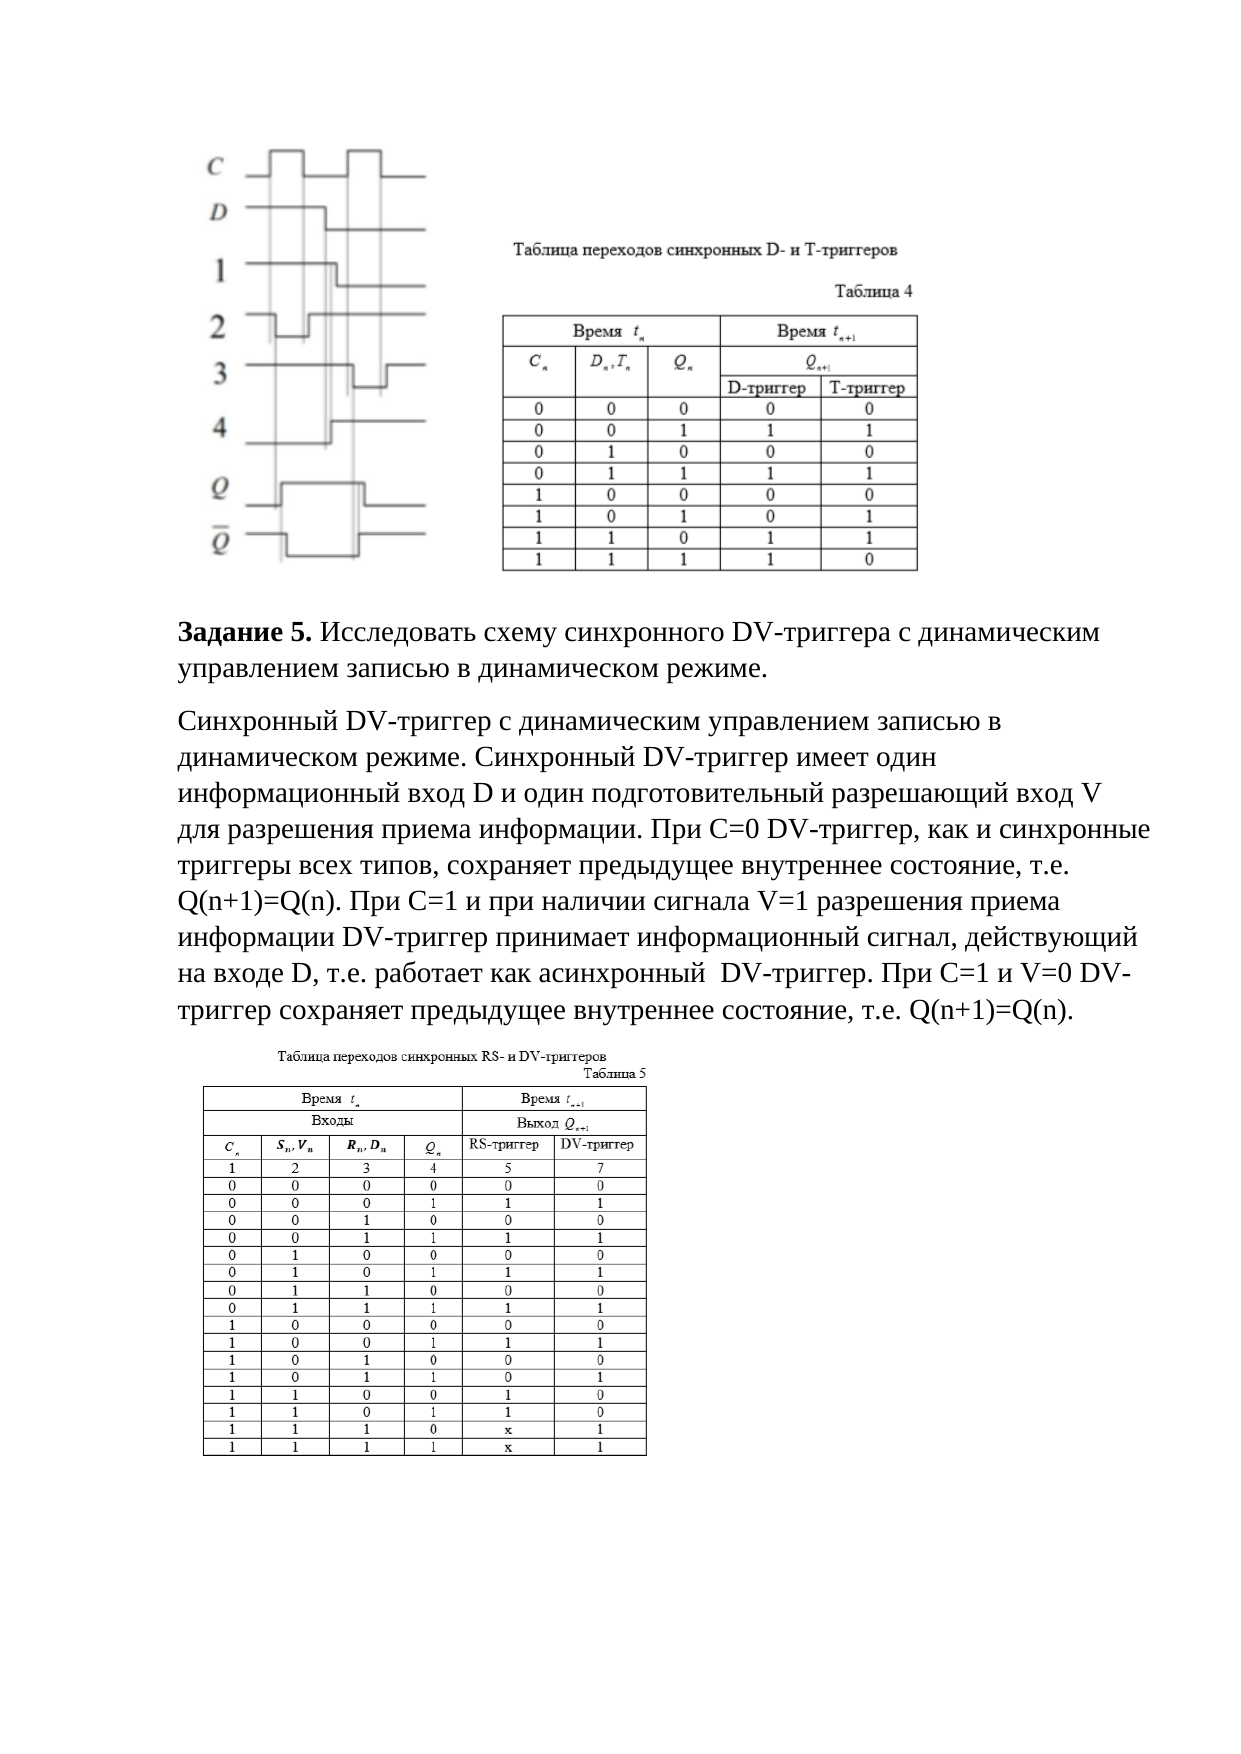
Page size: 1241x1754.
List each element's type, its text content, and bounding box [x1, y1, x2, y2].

text Синхронный DV-триггер с динамическим управлением записью в динамическом режиме. Синхронный DV-триггер имеет один информационный вход D и один подготовительный разрешающий вход V для разрешения приема информации. При С=0 DV-триггер, как и синхронные триггеры всех типов, сохраняет предыдущее внутреннее состояние, т.е. Q(n+1)=Q(n). При С=1 и при наличии сигнала V=1 разрешения приема информации DV-триггер принимает информационный сигнал, действующий на входе D, т.е. работает как асинхронный DV-триггер. При С=1 и V=0 DV-триггер сохраняет предыдущее внутреннее состояние, т.е. Q(n+1)=Q(n). [177, 703, 1152, 1025]
picture [177, 118, 969, 595]
text Задание 5. Исследовать схему синхронного DV-триггера с динамическим управлением записью в динамическом режиме. [177, 614, 1152, 683]
picture [177, 1044, 670, 1464]
